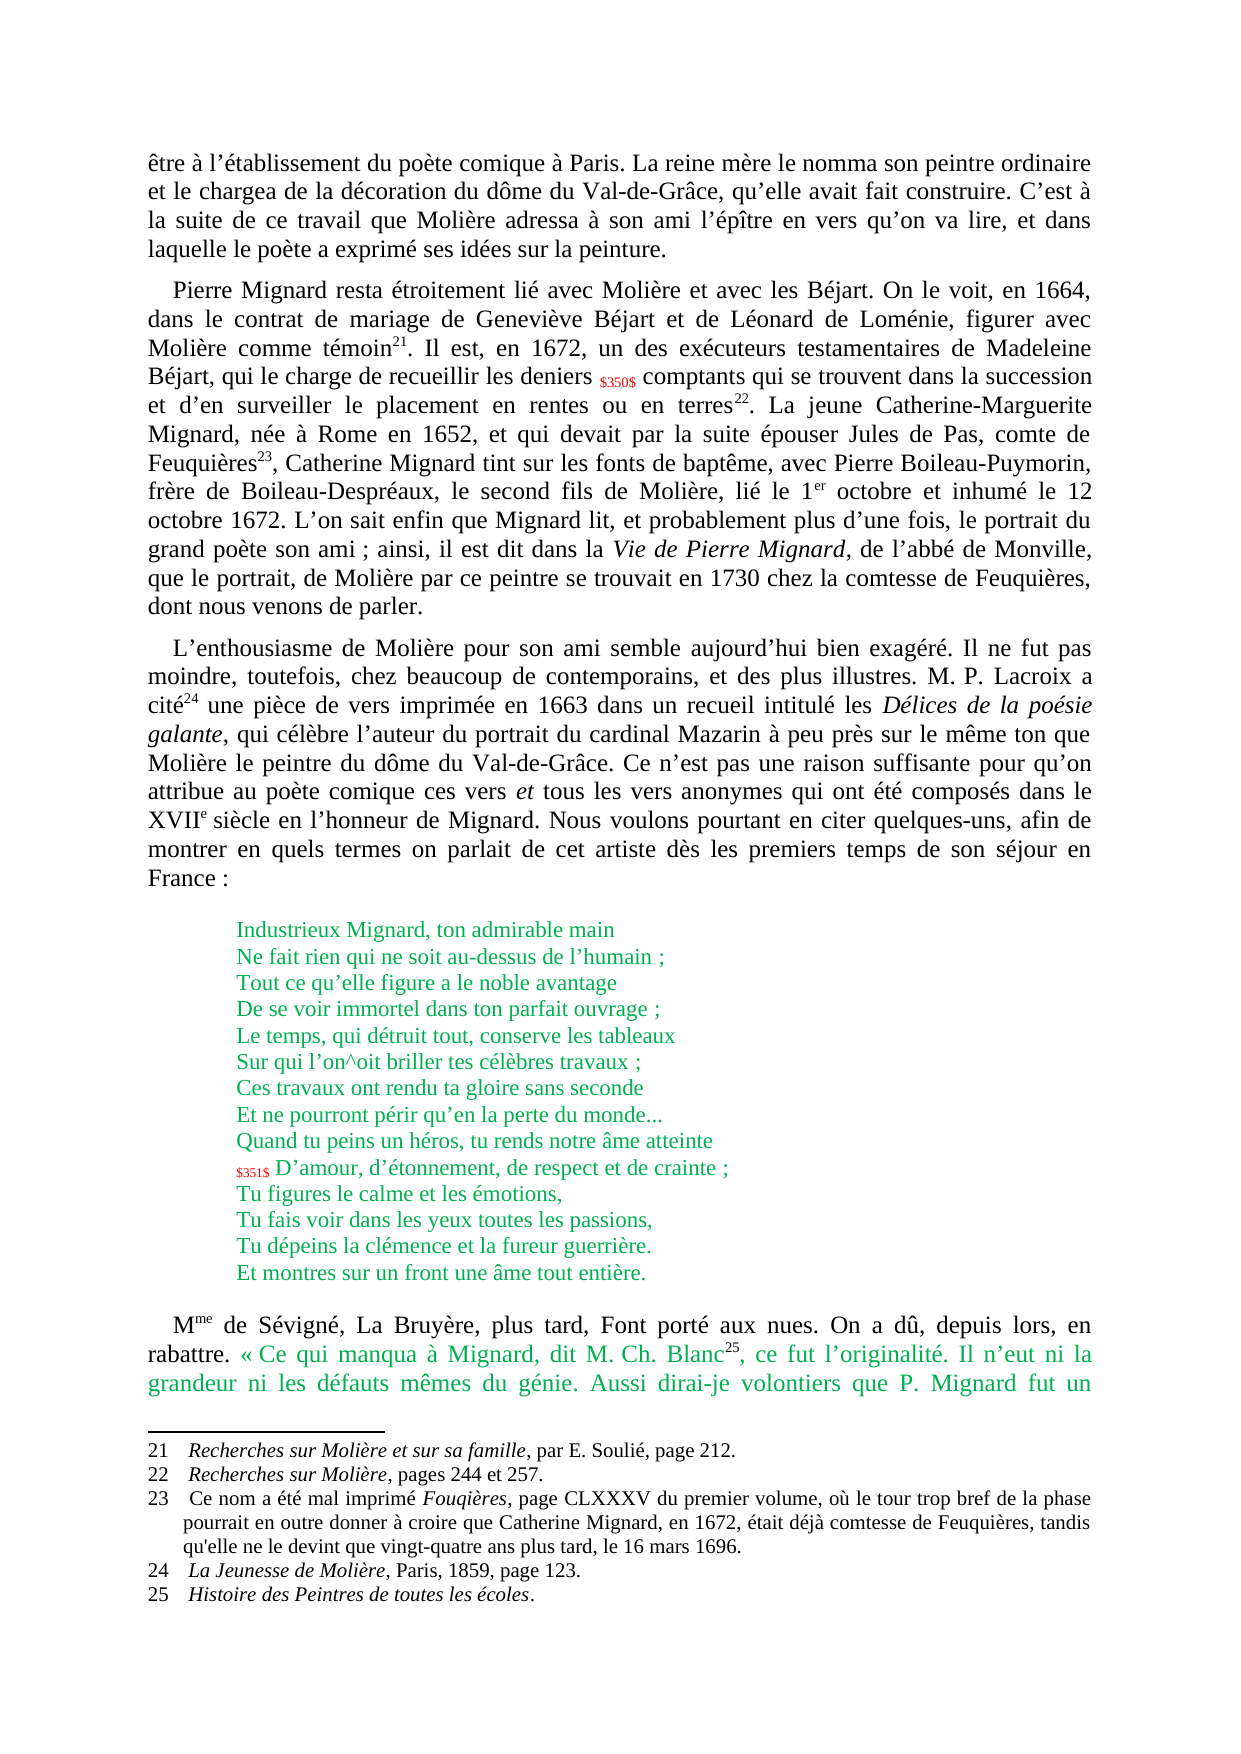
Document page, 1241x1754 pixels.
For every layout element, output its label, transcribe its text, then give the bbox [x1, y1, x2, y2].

text De se voir immortel dans ton parfait ouvrage ; [236, 995, 1093, 1022]
text Le temps, qui détruit tout, conserve les tableaux [236, 1022, 1093, 1048]
text Quand tu peins un héros, tu rends notre âme atteinte [236, 1127, 1093, 1153]
text Et montres sur un front une âme tout entière. [236, 1259, 1093, 1285]
text Pierre Mignard resta étroitement lié avec Molière et avec les Béjart. On le voit, en 1664, dans le contrat de mariage de Geneviève Béjart et de Léonard de Loménie, figurer avec Molière comme témoin. Il est, en 1672, un des exécuteurs testamentaires de Madeleine Béjart, qui le charge de recueillir les deniers $350$ comptants qui se trouvent dans la succession et d’en surveiller le placement en rentes ou en terres. La jeune Catherine-Marguerite Mignard, née à Rome en 1652, et qui devait par la suite épouser Jules de Pas, comte de Feuquières, Catherine Mignard tint sur les fonts de baptême, avec Pierre Boileau-Puymorin, frère de Boileau-Despréaux, le second fils de Molière, lié le 1er octobre et inhumé le 12 octobre 1672. L’on sait enfin que Mignard lit, et probablement plus d’une fois, le portrait du grand poète son ami ; ainsi, il est dit dans la Vie de Pierre Mignard, de l’abbé de Monville, que le portrait, de Molière par ce peintre se trouvait en 1730 chez la comtesse de Feuquières, dont nous venons de parler. [148, 275, 1093, 620]
text Ne fait rien qui ne soit au-dessus de l’humain ; [236, 943, 1093, 969]
text L’enthousiasme de Molière pour son ami semble aujourd’hui bien exagéré. Il ne fut pas moindre, toutefois, chez beaucoup de contemporains, et des plus illustres. M. P. Lacroix a cité une pièce de vers imprimée en 1663 dans un recueil intitulé les Délices de la poésie galante, qui célèbre l’auteur du portrait du cardinal Mazarin à peu près sur le même ton que Molière le peintre du dôme du Val-de-Grâce. Ce n’est pas une raison suffisante pour qu’on attribue au poète comique ces vers et tous les vers anonymes qui ont été composés dans le XVIIe siècle en l’honneur de Mignard. Nous voulons pourtant en citer quelques-uns, afin de montrer en quels termes on parlait de cet artiste dès les premiers temps de son séjour en France : [148, 633, 1093, 891]
text Industrieux Mignard, ton admirable main [236, 916, 1093, 943]
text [148, 148, 1093, 263]
text $351$ D’amour, d’étonnement, de respect et de crainte ; [236, 1153, 1093, 1180]
text Tu dépeins la clémence et la fureur guerrière. [236, 1233, 1093, 1259]
text Et ne pourront périr qu’en la perte du monde... [236, 1101, 1093, 1127]
text Tu figures le calme et les émotions, [236, 1180, 1093, 1206]
text Ces travaux ont rendu ta gloire sans seconde [236, 1074, 1093, 1101]
text Sur qui l’on^oit briller tes célèbres travaux ; [236, 1048, 1093, 1074]
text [148, 1310, 1093, 1397]
text Tout ce qu’elle figure a le noble avantage [236, 969, 1093, 995]
text Tu fais voir dans les yeux toutes les passions, [236, 1206, 1093, 1233]
